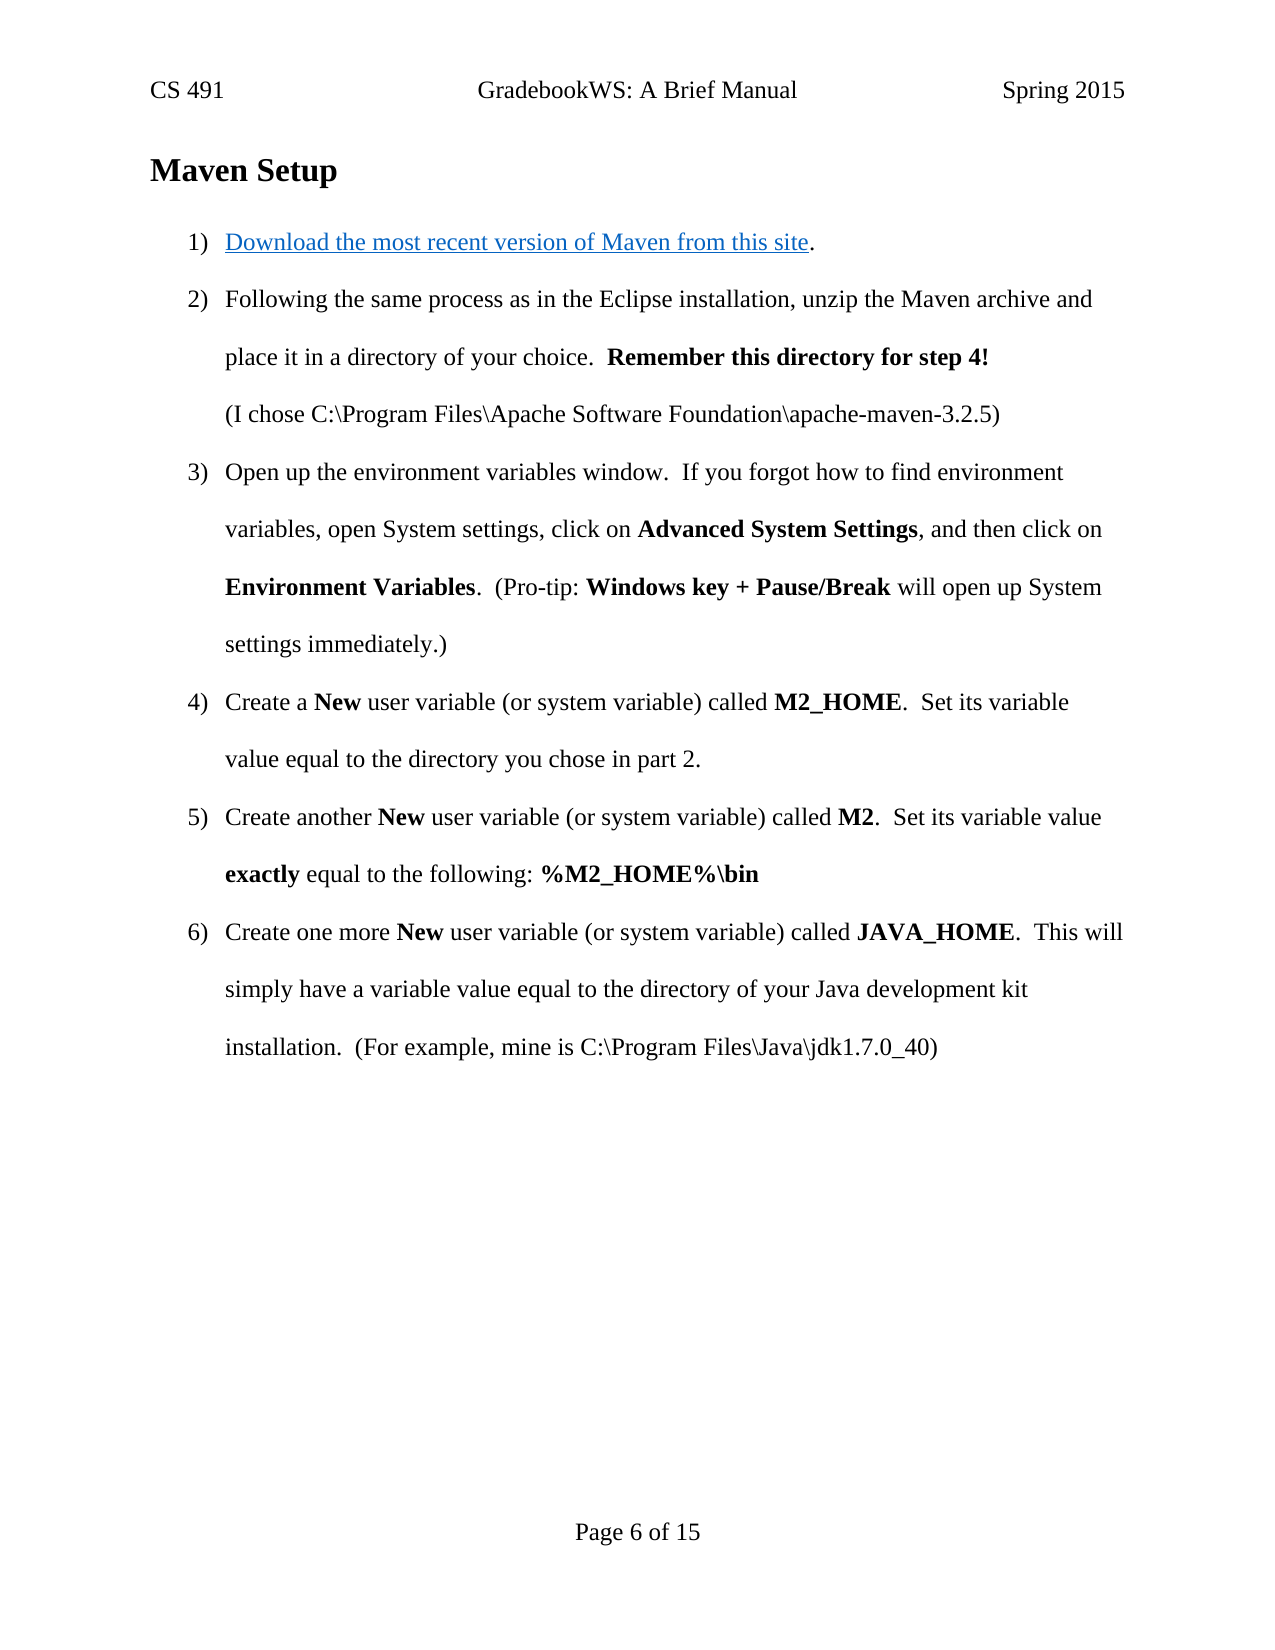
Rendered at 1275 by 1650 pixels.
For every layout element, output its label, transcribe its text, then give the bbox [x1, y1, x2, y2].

list Create a New user variable (or system variable) called M2_HOME. Set its variable value equal to the directory you chose in part 2. [187, 687, 1125, 773]
list Download the most recent version of Maven from this site. [187, 227, 1125, 255]
list Create one more New user variable (or system variable) called JAVA_HOME. This will simply have a variable value equal to the directory of your Java development kit installation. (For example, mine is C:\Program Files\Java\jdk1.7.0_40) [187, 917, 1125, 1060]
list Create another New user variable (or system variable) called M2. Set its variable value exactly equal to the following: %M2_HOME%\bin [187, 802, 1125, 888]
list Following the same process as in the Eclipse installation, unzip the Maven archive and place it in a directory of your choice. Remember this directory for step 4! (I chose C:\Program Files\Apache Software Foundation\apache-maven-3.2.5) [187, 284, 1125, 428]
subtitle Maven Setup [150, 150, 1125, 188]
list Open up the environment variables window. If you forgot how to find environment variables, open System settings, click on Advanced System Settings, and then click on Environment Variables. (Pro-tip: Windows key + Pause/Break will open up System settings immediately.) [187, 457, 1125, 658]
